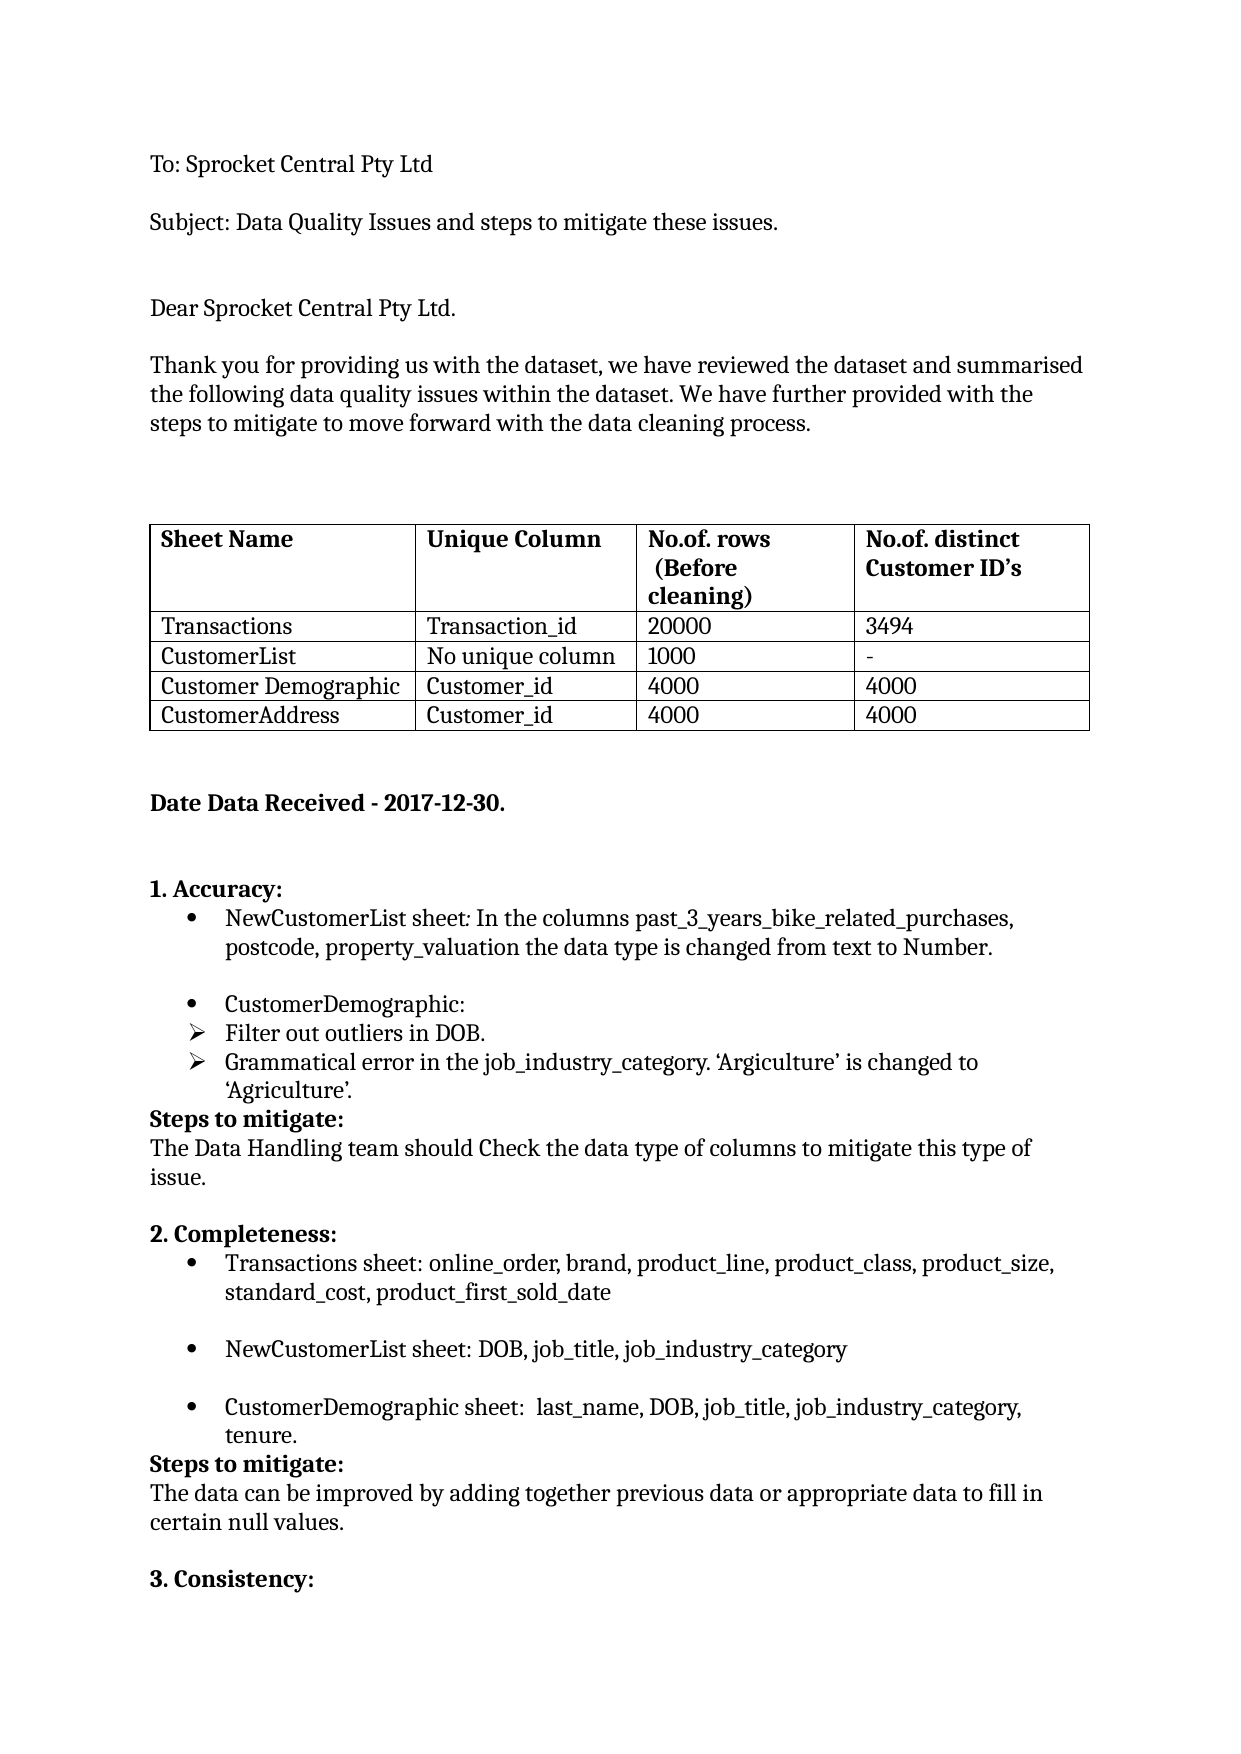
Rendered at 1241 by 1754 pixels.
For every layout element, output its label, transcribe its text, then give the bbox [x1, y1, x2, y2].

table_header Sheet Name [151, 525, 415, 611]
table_header Unique Column [416, 525, 636, 611]
list Grammatical error in the job_industry_category. ‘Argiculture’ is changed to ‘Agriculture’. [187, 1047, 1090, 1105]
text Thank you for providing us with the dataset, we have reviewed the dataset and summarised the following data quality issues within the dataset. We have further provided with the steps to mitigate to move forward with the data cleaning process. [150, 351, 1090, 437]
text To: Sprocket Central Pty Ltd [150, 150, 1090, 179]
table_cell Customer_id [416, 672, 636, 700]
table_cell CustomerAddress [151, 701, 415, 730]
table_cell Customer_id [416, 701, 636, 730]
table_cell 4000 [637, 701, 854, 730]
text Date Data Received - 2017-12-30. [150, 789, 1090, 817]
text 3. Consistency: [150, 1565, 1090, 1594]
text Steps to mitigate: [150, 1450, 1090, 1479]
table_cell 4000 [855, 701, 1089, 730]
text Subject: Data Quality Issues and steps to mitigate these issues. [150, 207, 1090, 236]
table_cell 4000 [637, 672, 854, 700]
text Dear Sprocket Central Pty Ltd. [150, 294, 1090, 322]
table_cell 3494 [855, 612, 1089, 641]
table_cell 1000 [637, 642, 854, 671]
table_cell Transactions [151, 612, 415, 641]
list NewCustomerList sheet: In the columns past_3_years_bike_related_purchases, postcode, property_valuation the data type is changed from text to Number. [187, 904, 1090, 961]
text The data can be improved by adding together previous data or appropriate data to fill in certain null values. [150, 1479, 1090, 1536]
table_cell CustomerList [151, 642, 415, 671]
table_cell - [855, 642, 1089, 671]
text 2. Completeness: [150, 1220, 1090, 1249]
list Transactions sheet: online_order, brand, product_line, product_class, product_size, standard_cost, product_first_sold_date [187, 1249, 1090, 1306]
table_cell 20000 [637, 612, 854, 641]
list CustomerDemographic sheet: last_name, DOB, job_title, job_industry_category, tenure. [187, 1392, 1090, 1450]
text Steps to mitigate: [150, 1105, 1090, 1134]
table_cell No unique column [416, 642, 636, 671]
table_cell Transaction_id [416, 612, 636, 641]
table_header No.of. rows (Before cleaning) [637, 525, 854, 611]
list NewCustomerList sheet: DOB, job_title, job_industry_category [187, 1335, 1090, 1364]
table_cell 4000 [855, 672, 1089, 700]
table_cell Customer Demographic [151, 672, 415, 700]
text 1. Accuracy: [150, 875, 1090, 904]
table_header No.of. distinct Customer ID’s [855, 525, 1089, 611]
list Filter out outliers in DOB. [187, 1019, 1090, 1047]
text The Data Handling team should Check the data type of columns to mitigate this type of issue. [150, 1134, 1090, 1191]
list CustomerDemographic: [187, 990, 1090, 1019]
